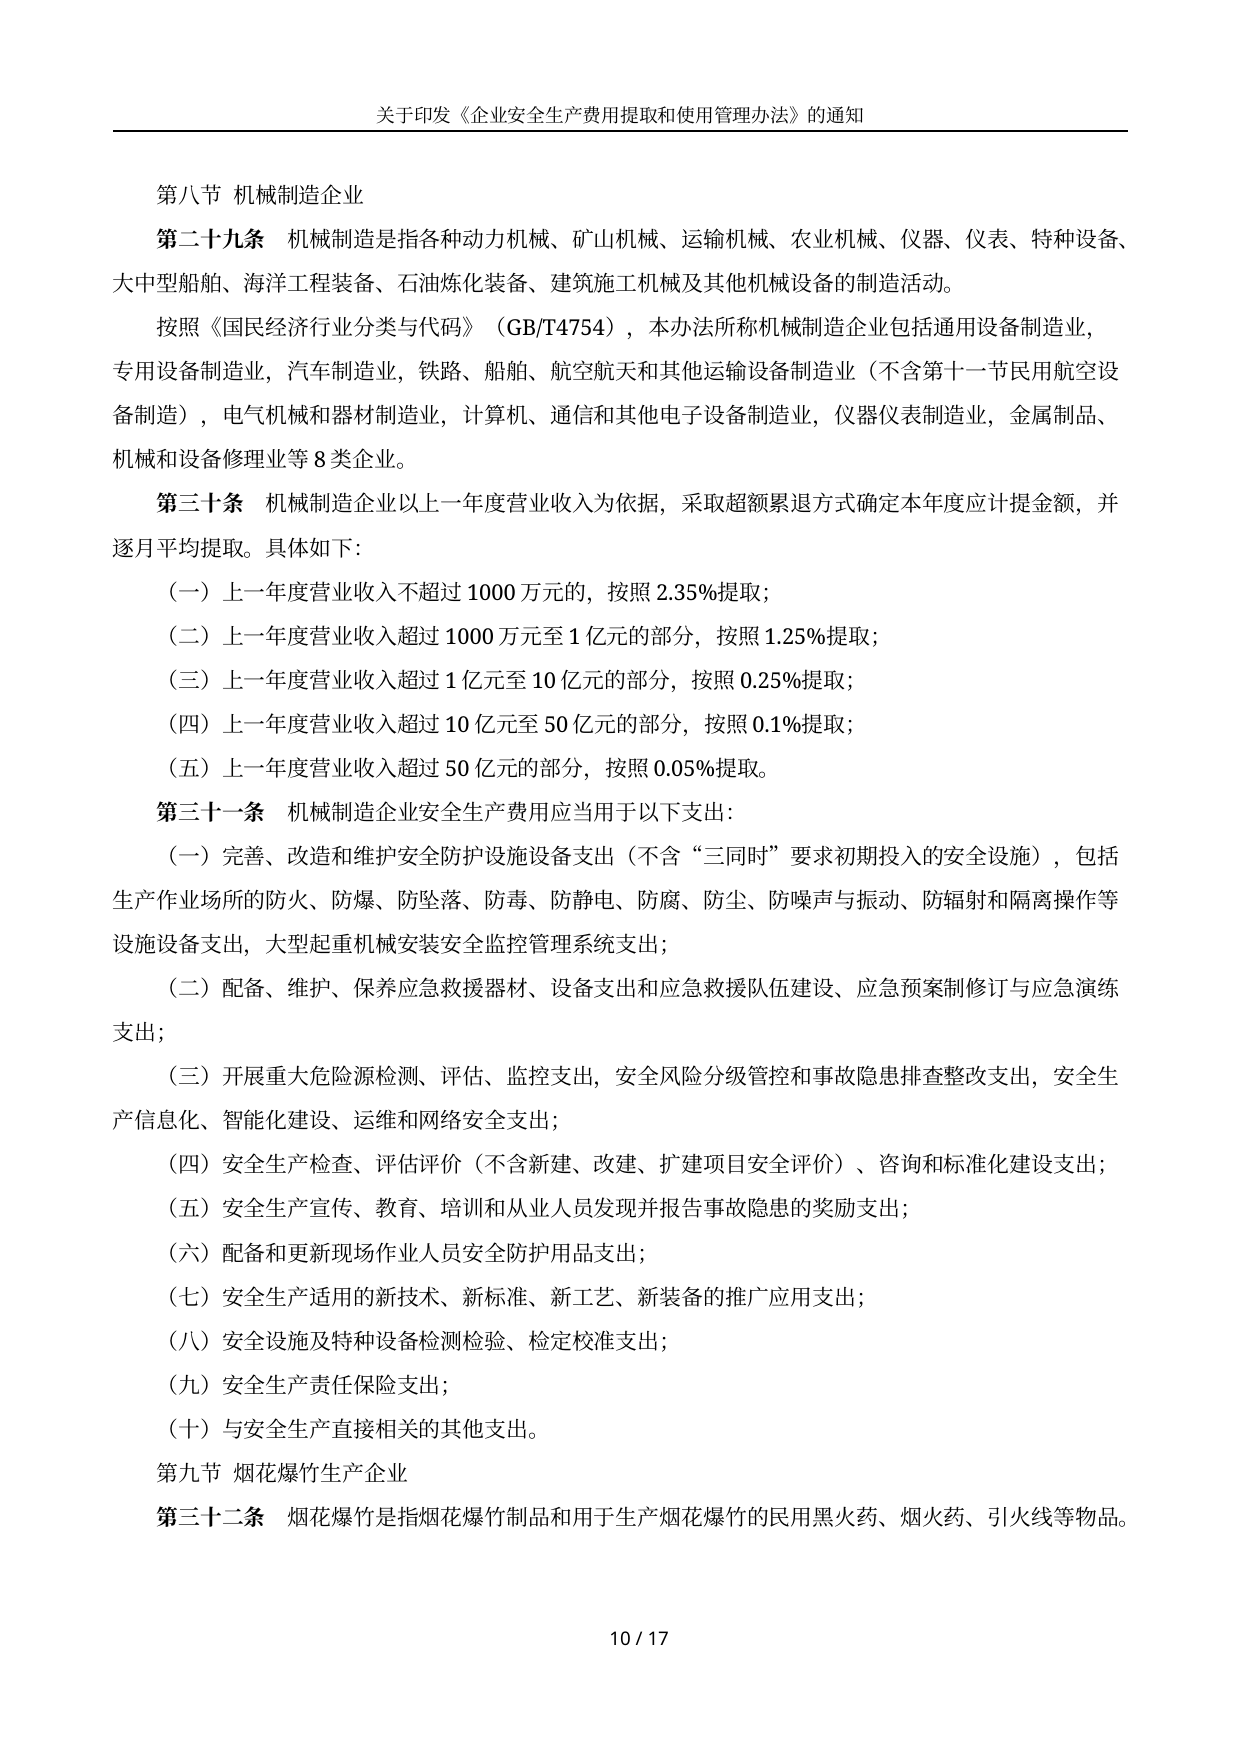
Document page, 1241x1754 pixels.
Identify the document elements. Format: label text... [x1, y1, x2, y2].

text （一）上一年度营业收入不超过1000万元的，按照2.35%提取； [112, 568, 1128, 613]
text 第三十条 机械制造企业以上一年度营业收入为依据，采取超额累退方式确定本年度应计提金额，并逐月平均提取。具体如下： [112, 480, 1128, 568]
text （四）安全生产检查、评估评价（不含新建、改建、扩建项目安全评价）、咨询和标准化建设支出； [112, 1141, 1128, 1185]
text （三）开展重大危险源检测、评估、监控支出，安全风险分级管控和事故隐患排查整改支出，安全生产信息化、智能化建设、运维和网络安全支出； [112, 1053, 1128, 1141]
text 第二十九条 机械制造是指各种动力机械、矿山机械、运输机械、农业机械、仪器、仪表、特种设备、大中型船舶、海洋工程装备、石油炼化装备、建筑施工机械及其他机械设备的制造活动。 [112, 216, 1128, 304]
text 第九节 烟花爆竹生产企业 [112, 1450, 1128, 1494]
text （四）上一年度营业收入超过10亿元至50亿元的部分，按照0.1%提取； [112, 701, 1128, 745]
text （六）配备和更新现场作业人员安全防护用品支出； [112, 1229, 1128, 1273]
text （五）上一年度营业收入超过50亿元的部分，按照0.05%提取。 [112, 745, 1128, 789]
text （二）上一年度营业收入超过1000万元至1亿元的部分，按照1.25%提取； [112, 613, 1128, 657]
text 第三十一条 机械制造企业安全生产费用应当用于以下支出： [112, 789, 1128, 833]
text （二）配备、维护、保养应急救援器材、设备支出和应急救援队伍建设、应急预案制修订与应急演练支出； [112, 965, 1128, 1053]
text 第八节 机械制造企业 [112, 172, 1128, 216]
text （九）安全生产责任保险支出； [112, 1362, 1128, 1406]
text （十）与安全生产直接相关的其他支出。 [112, 1406, 1128, 1450]
text （八）安全设施及特种设备检测检验、检定校准支出； [112, 1318, 1128, 1362]
text 按照《国民经济行业分类与代码》（GB/T4754），本办法所称机械制造企业包括通用设备制造业，专用设备制造业，汽车制造业，铁路、船舶、航空航天和其他运输设备制造业（不含第十一节民用航空设备制造），电气机械和器材制造业，计算机、通信和其他电子设备制造业，仪器仪表制造业，金属制品、机械和设备修理业等8类企业。 [112, 304, 1128, 480]
text （三）上一年度营业收入超过1亿元至10亿元的部分，按照0.25%提取； [112, 657, 1128, 701]
text （五）安全生产宣传、教育、培训和从业人员发现并报告事故隐患的奖励支出； [112, 1185, 1128, 1229]
text 第三十二条 烟花爆竹是指烟花爆竹制品和用于生产烟花爆竹的民用黑火药、烟火药、引火线等物品。 [112, 1494, 1128, 1538]
text （一）完善、改造和维护安全防护设施设备支出（不含“三同时”要求初期投入的安全设施），包括生产作业场所的防火、防爆、防坠落、防毒、防静电、防腐、防尘、防噪声与振动、防辐射和隔离操作等设施设备支出，大型起重机械安装安全监控管理系统支出； [112, 833, 1128, 965]
text （七）安全生产适用的新技术、新标准、新工艺、新装备的推广应用支出； [112, 1273, 1128, 1318]
